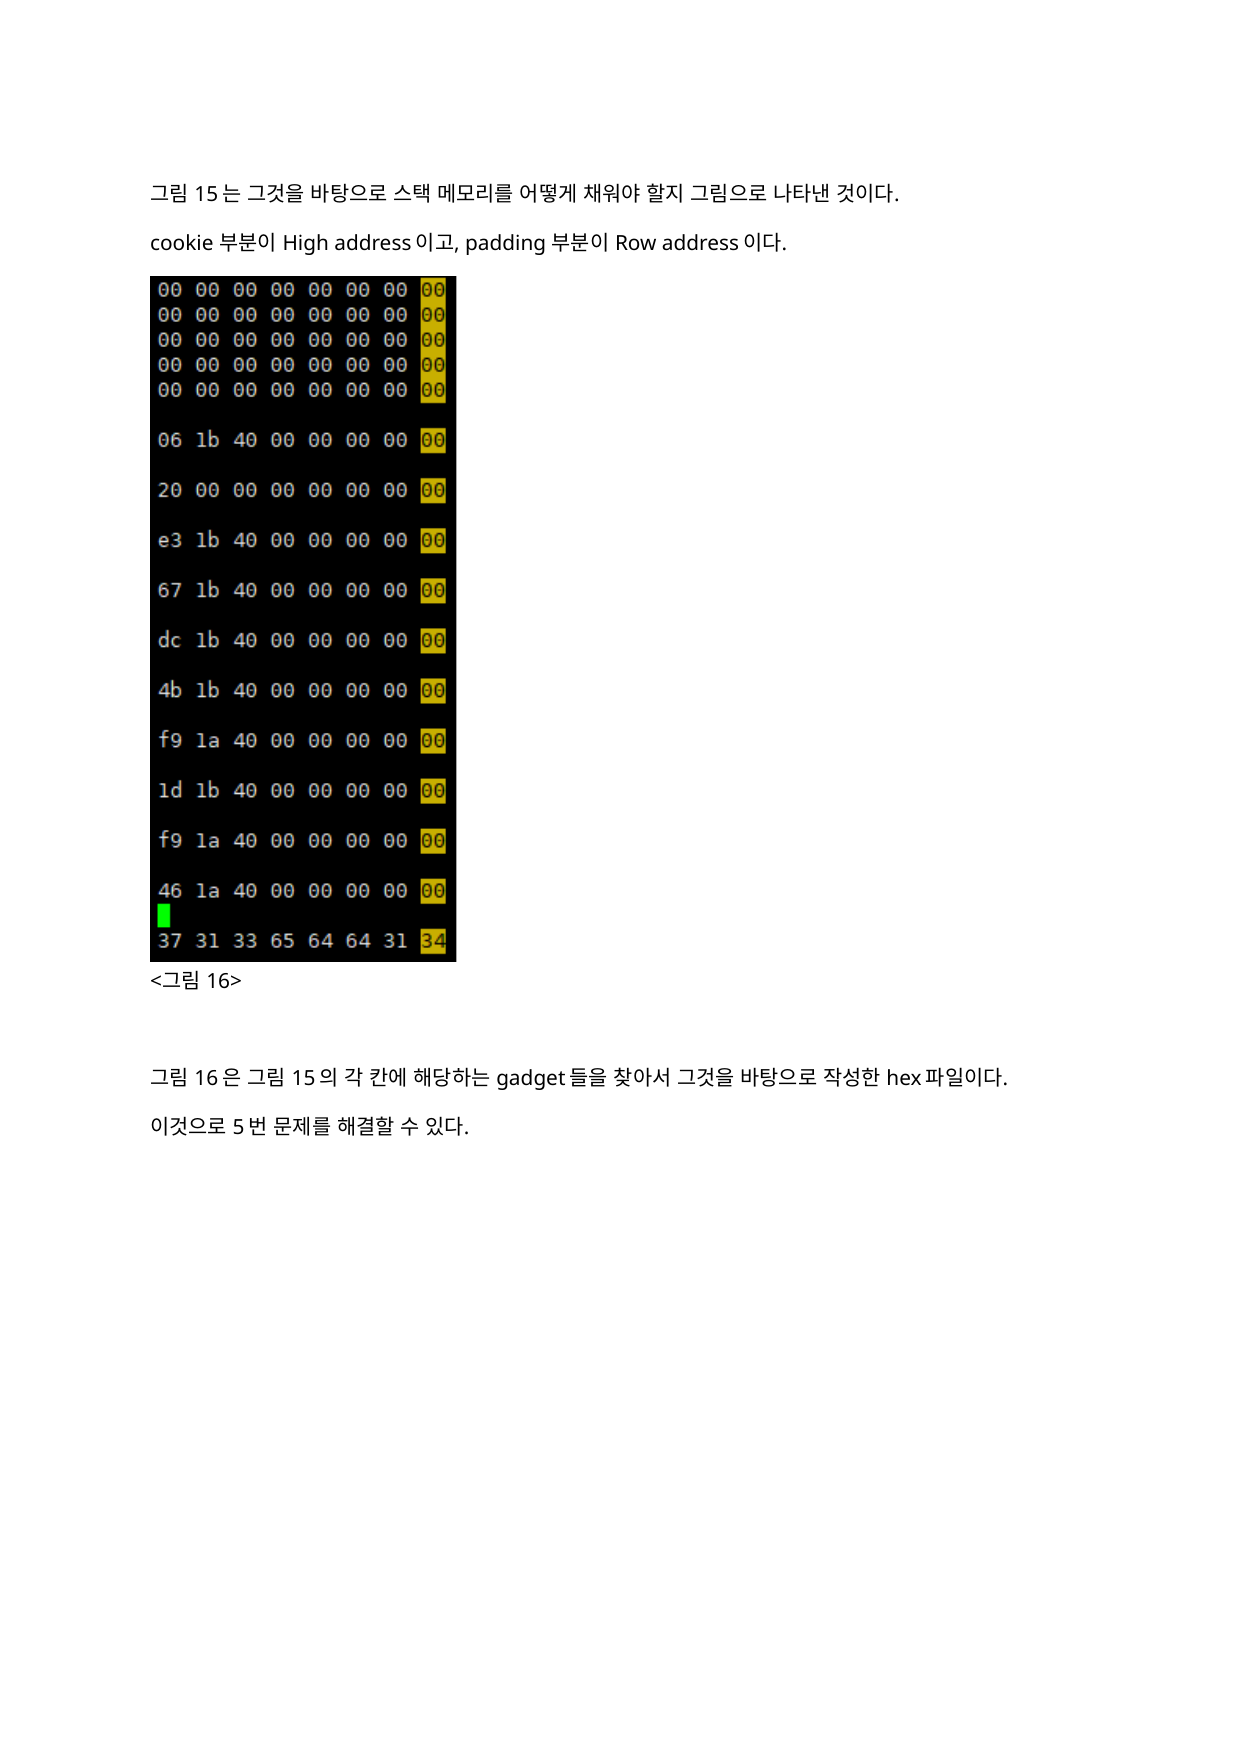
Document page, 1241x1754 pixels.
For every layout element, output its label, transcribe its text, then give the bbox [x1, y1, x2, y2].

text cookie 부분이 High address이고, padding 부분이 Row address이다. [150, 227, 1090, 257]
text 이것으로 5번 문제를 해결할 수 있다. [150, 1110, 1090, 1141]
picture [150, 276, 457, 962]
text 그림 16은 그림 15의 각 칸에 해당하는 gadget들을 찾아서 그것을 바탕으로 작성한 hex파일이다. [150, 1061, 1090, 1091]
text 그림 15는 그것을 바탕으로 스택 메모리를 어떻게 채워야 할지 그림으로 나타낸 것이다. [150, 177, 1090, 207]
